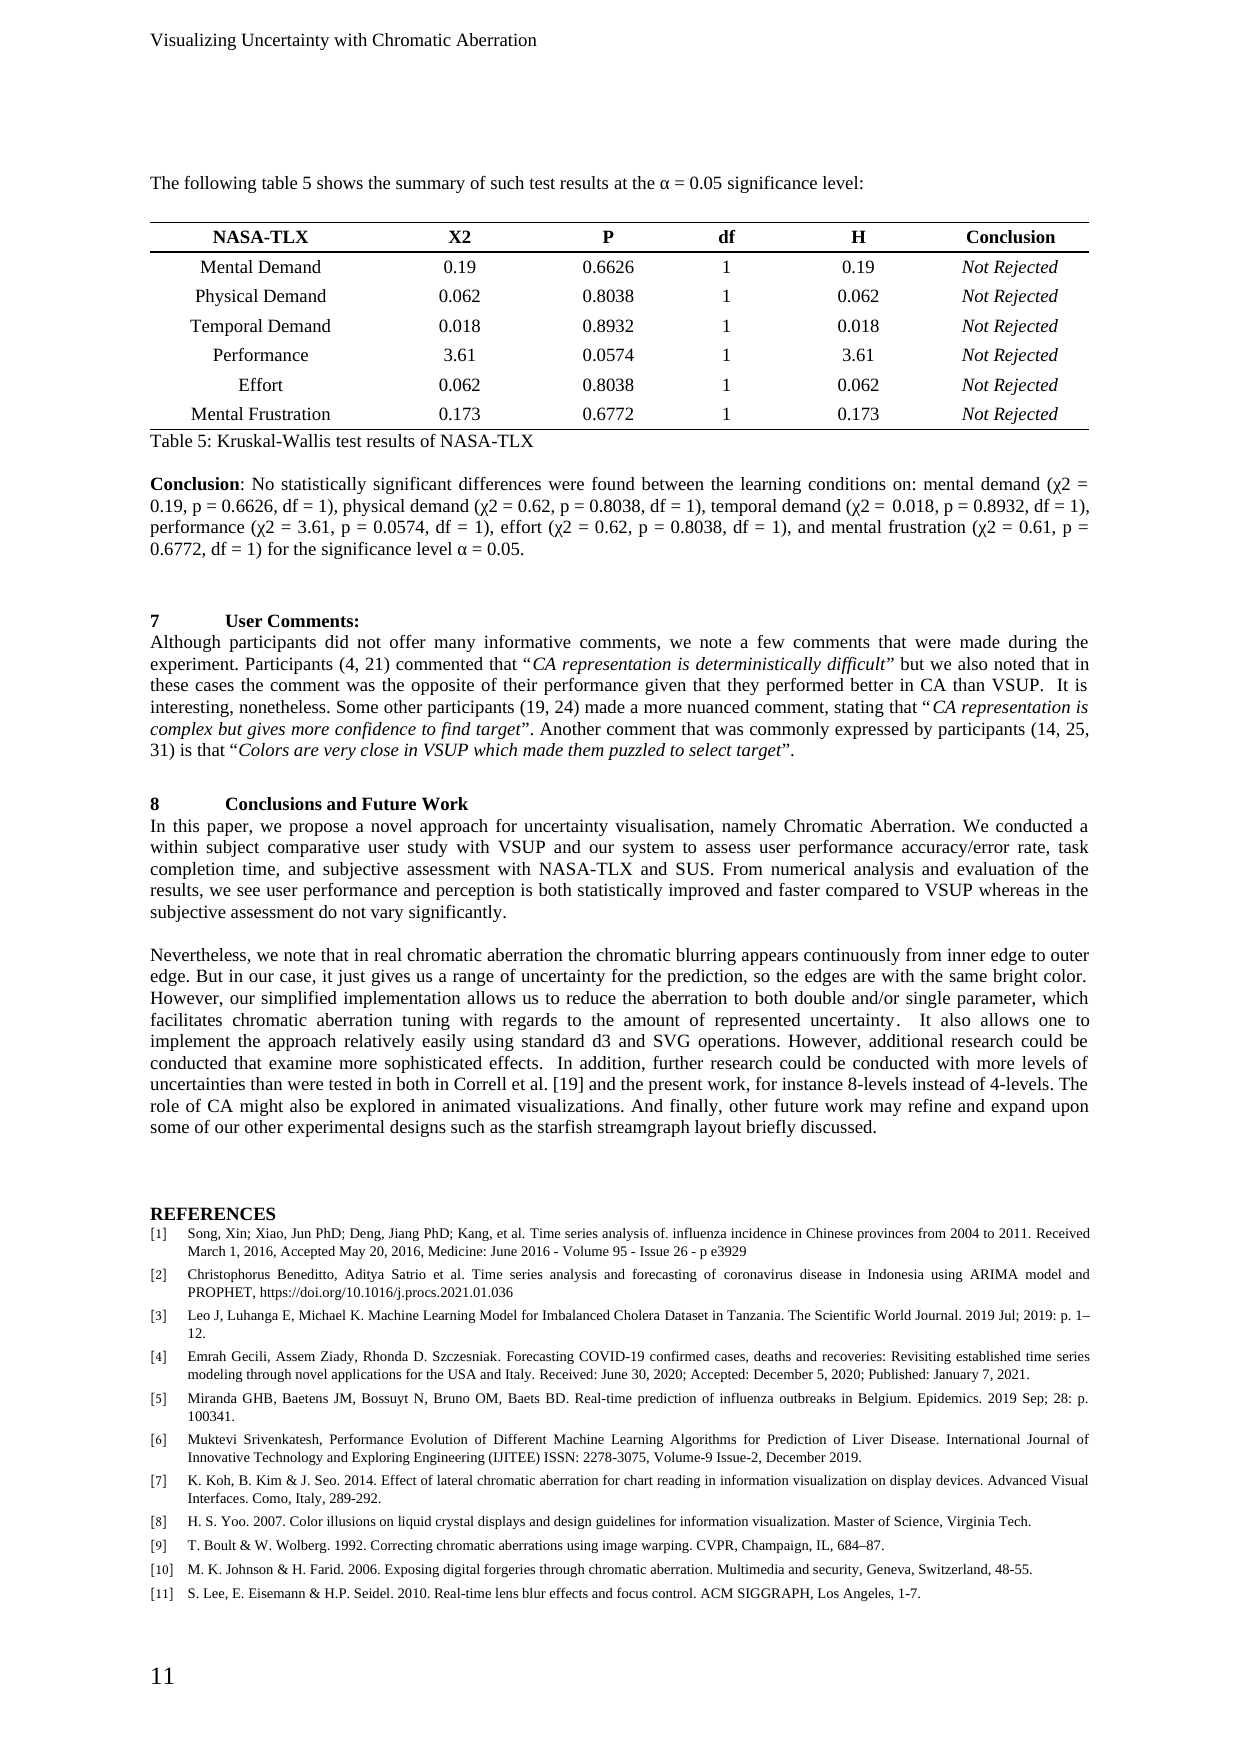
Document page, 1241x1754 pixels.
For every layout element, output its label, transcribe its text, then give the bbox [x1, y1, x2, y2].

table_cell 1 [668, 311, 784, 340]
table_cell 3.61 [371, 340, 548, 370]
text S. Lee, E. Eisemann & H.P. Seidel. 2010. Real-time lens blur effects and focus control. ACM SIGGRAPH, Los Angeles, 1-7. [150, 1584, 1090, 1602]
table_cell 0.173 [785, 399, 932, 429]
table_cell Not Rejected [932, 253, 1089, 281]
table_cell Physical Demand [150, 281, 371, 311]
table_cell 0.6626 [548, 253, 668, 281]
table_cell Not Rejected [932, 399, 1089, 429]
text The following table 5 shows the summary of such test results at the α = 0.05 significance level: [150, 172, 1090, 222]
table_cell 1 [668, 399, 784, 429]
table_cell 3.61 [785, 340, 932, 370]
table_cell Not Rejected [932, 340, 1089, 370]
table_cell Performance [150, 340, 371, 370]
table_cell Mental Demand [150, 253, 371, 281]
table_cell Not Rejected [932, 311, 1089, 340]
table_cell 0.062 [371, 370, 548, 399]
table_cell 0.8038 [548, 370, 668, 399]
table_cell 1 [668, 281, 784, 311]
table_cell 0.173 [371, 399, 548, 429]
text Table 5: Kruskal-Wallis test results of NASA-TLX [150, 430, 1090, 452]
table_cell 0.19 [785, 253, 932, 281]
table_header NASA-TLX [150, 223, 371, 251]
table_cell Effort [150, 370, 371, 399]
table_cell Temporal Demand [150, 311, 371, 340]
table_header H [785, 223, 932, 251]
text Conclusion: No statistically significant differences were found between the learning conditions on: mental demand (χ2 = 0.19, p = 0.6626, df = 1), physical demand (χ2 = 0.62, p = 0.8038, df = 1), temporal demand (χ2 = 0.018, p = 0.8932, df = 1), performance (χ2 = 3.61, p = 0.0574, df = 1), effort (χ2 = 0.62, p = 0.8038, df = 1), and mental frustration (χ2 = 0.61, p = 0.6772, df = 1) for the significance level α = 0.05. [150, 473, 1090, 588]
table_cell 0.018 [785, 311, 932, 340]
text Although participants did not offer many informative comments, we note a few comments that were made during the experiment. Participants (4, 21) commented that “CA representation is deterministically difficult” but we also noted that in these cases the comment was the opposite of their performance given that they performed better in CA than VSUP. It is interesting, nonetheless. Some other participants (19, 24) made a more nuanced comment, stating that “CA representation is complex but gives more confidence to find target”. Another comment that was commonly expressed by participants (14, 25, 31) is that “Colors are very close in VSUP which made them puzzled to select target”. [150, 631, 1090, 761]
text REFERENCES [150, 1203, 1090, 1224]
table_cell 1 [668, 370, 784, 399]
text 7 User Comments: [150, 610, 1090, 631]
table_cell Mental Frustration [150, 399, 371, 429]
text In this paper, we propose a novel approach for uncertainty visualisation, namely Chromatic Aberration. We conducted a within subject comparative user study with VSUP and our system to assess user performance accuracy/error rate, task completion time, and subjective assessment with NASA-TLX and SUS. From numerical analysis and evaluation of the results, we see user performance and perception is both statistically improved and faster compared to VSUP whereas in the subjective assessment do not vary significantly. [150, 814, 1090, 922]
table_cell 0.0574 [548, 340, 668, 370]
table_header Conclusion [932, 223, 1089, 251]
table_cell 0.6772 [548, 399, 668, 429]
table_cell 0.8932 [548, 311, 668, 340]
text T. Boult & W. Wolberg. 1992. Correcting chromatic aberrations using image warping. CVPR, Champaign, IL, 684–87. [150, 1537, 1090, 1554]
text H. S. Yoo. 2007. Color illusions on liquid crystal displays and design guidelines for information visualization. Master of Science, Virginia Tech. [150, 1513, 1090, 1530]
table_header df [668, 223, 784, 251]
table_cell 0.19 [371, 253, 548, 281]
text M. K. Johnson & H. Farid. 2006. Exposing digital forgeries through chromatic aberration. Multimedia and security, Geneva, Switzerland, 48-55. [150, 1560, 1090, 1578]
table_cell 0.062 [785, 281, 932, 311]
table_cell 0.062 [371, 281, 548, 311]
text 8 Conclusions and Future Work [150, 793, 1090, 814]
table_cell 0.8038 [548, 281, 668, 311]
table_cell Not Rejected [932, 370, 1089, 399]
table_cell Not Rejected [932, 281, 1089, 311]
table_cell 0.018 [371, 311, 548, 340]
table_header X2 [371, 223, 548, 251]
table_cell 0.062 [785, 370, 932, 399]
text Miranda GHB, Baetens JM, Bossuyt N, Bruno OM, Baets BD. Real-time prediction of influenza outbreaks in Belgium. Epidemics. 2019 Sep; 28: p. 100341. [150, 1389, 1090, 1424]
table_cell 1 [668, 253, 784, 281]
table_header P [548, 223, 668, 251]
text Nevertheless, we note that in real chromatic aberration the chromatic blurring appears continuously from inner edge to outer edge. But in our case, it just gives us a range of uncertainty for the prediction, so the edges are with the same bright color. However, our simplified implementation allows us to reduce the aberration to both double and/or single parameter, which facilitates chromatic aberration tuning with regards to the amount of represented uncertainty. It also allows one to implement the approach relatively easily using standard d3 and SVG operations. However, additional research could be conducted that examine more sophisticated effects. In addition, further research could be conducted with more levels of uncertainties than were tested in both in Correll et al. [19] and the present work, for instance 8-levels instead of 4-levels. The role of CA might also be explored in animated visualizations. And finally, other future work may refine and expand upon some of our other experimental designs such as the starfish streamgraph layout briefly discussed. [150, 944, 1090, 1138]
table_cell 1 [668, 340, 784, 370]
